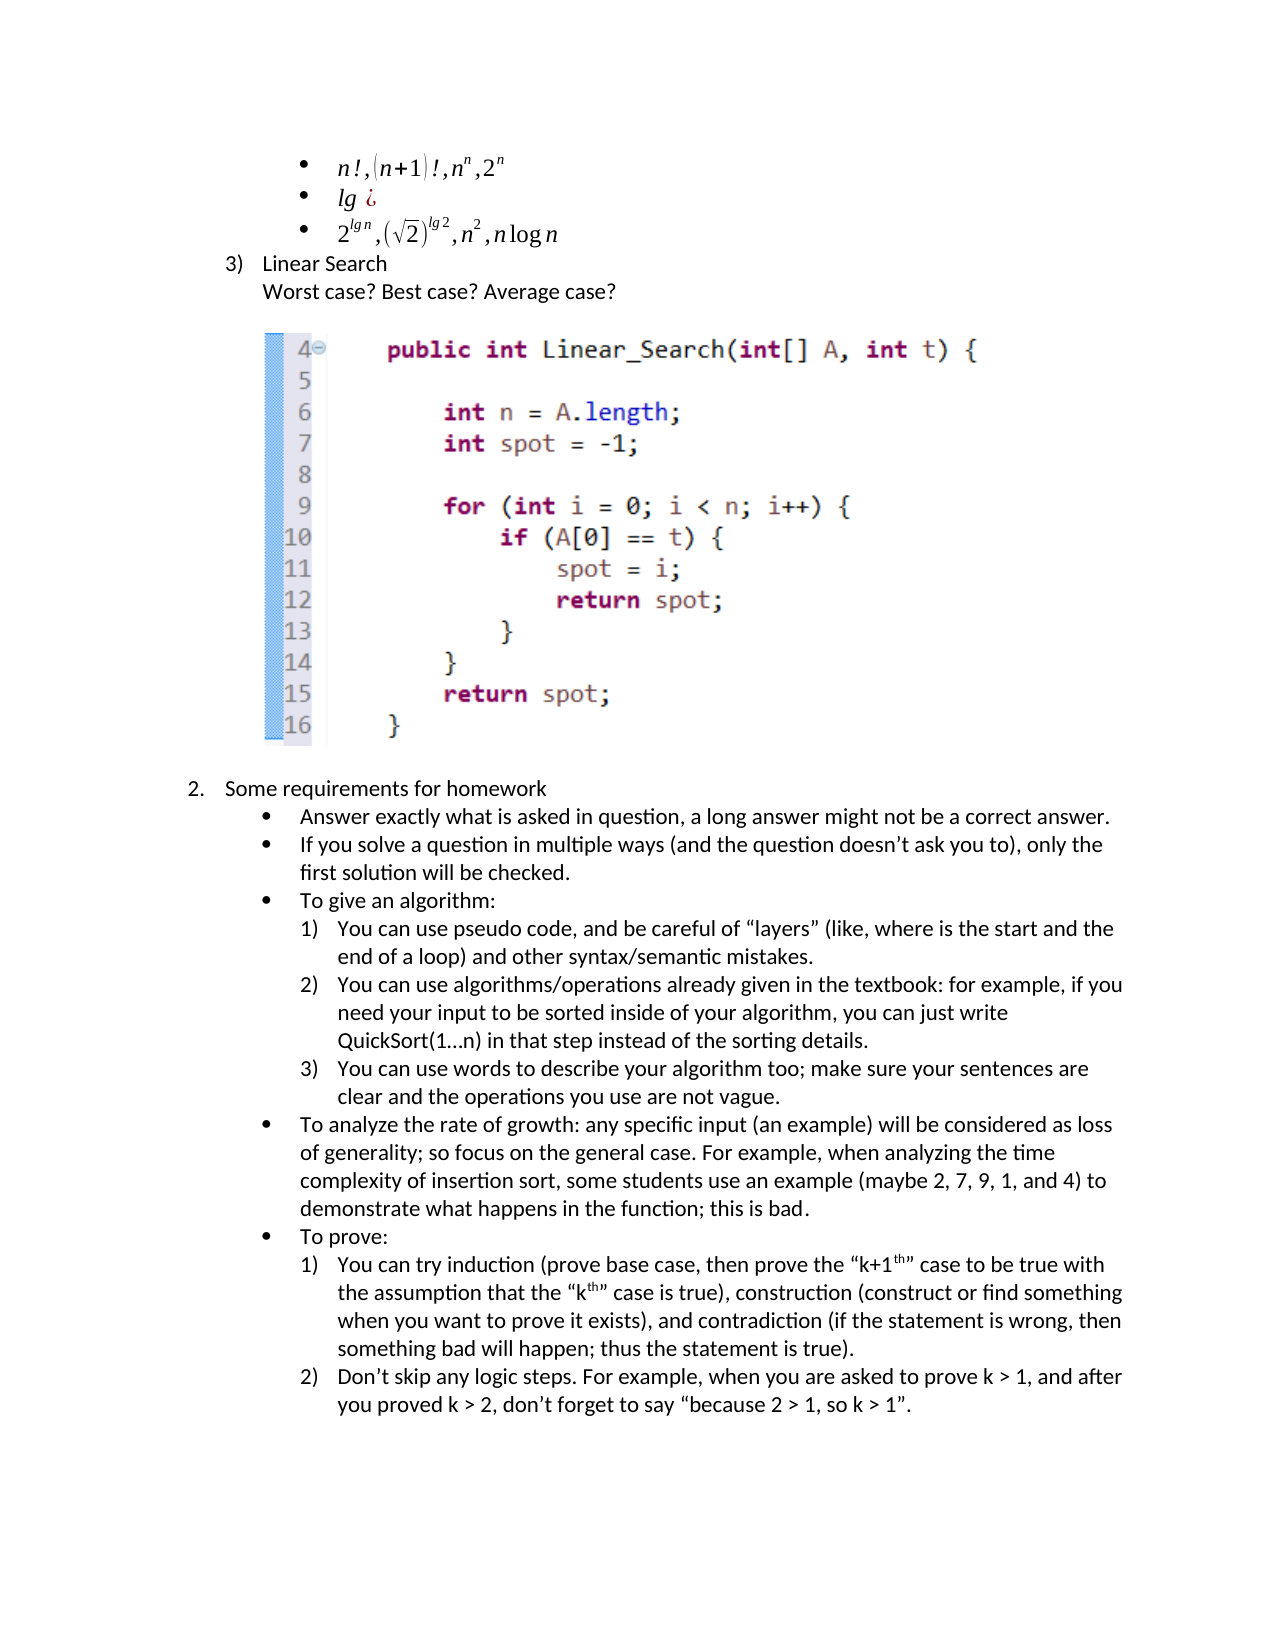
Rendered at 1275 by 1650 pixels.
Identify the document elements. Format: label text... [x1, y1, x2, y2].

list Answer exactly what is asked in question, a long answer might not be a correct answer. [262, 802, 1125, 830]
list To prove: [262, 1222, 1125, 1250]
list If you solve a question in multiple ways (and the question doesn’t ask you to), only the first solution will be checked. [262, 830, 1125, 886]
list To analyze the rate of growth: any specific input (an example) will be considered as loss of generality; so focus on the general case. For example, when analyzing the time complexity of insertion sort, some students use an example (maybe 2, 7, 9, 1, and 4) to demonstrate what happens in the function; this is bad. [262, 1110, 1125, 1222]
list You can use words to describe your algorithm too; make sure your sentences are clear and the operations you use are not vague. [300, 1054, 1125, 1110]
picture [262, 333, 1096, 746]
list Don’t skip any logic steps. For example, when you are asked to prove k > 1, and after you proved k > 2, don’t forget to say “because 2 > 1, so k > 1”. [300, 1362, 1125, 1418]
list Some requirements for homework [187, 774, 1125, 802]
list You can use algorithms/operations already given in the textbook: for example, if you need your input to be sorted inside of your algorithm, you can just write QuickSort(1…n) in that step instead of the sorting details. [300, 970, 1125, 1054]
list You can try induction (prove base case, then prove the “k+1th” case to be true with the assumption that the “kth” case is true), construction (construct or find something when you want to prove it exists), and contradiction (if the statement is wrong, then something bad will happen; thus the statement is true). [300, 1250, 1125, 1362]
list You can use pseudo code, and be careful of “layers” (like, where is the start and the end of a loop) and other syntax/semantic mistakes. [300, 914, 1125, 970]
list Worst case? Best case? Average case? [262, 277, 1125, 306]
list Linear Search [225, 249, 1125, 277]
list To give an algorithm: [262, 886, 1125, 914]
